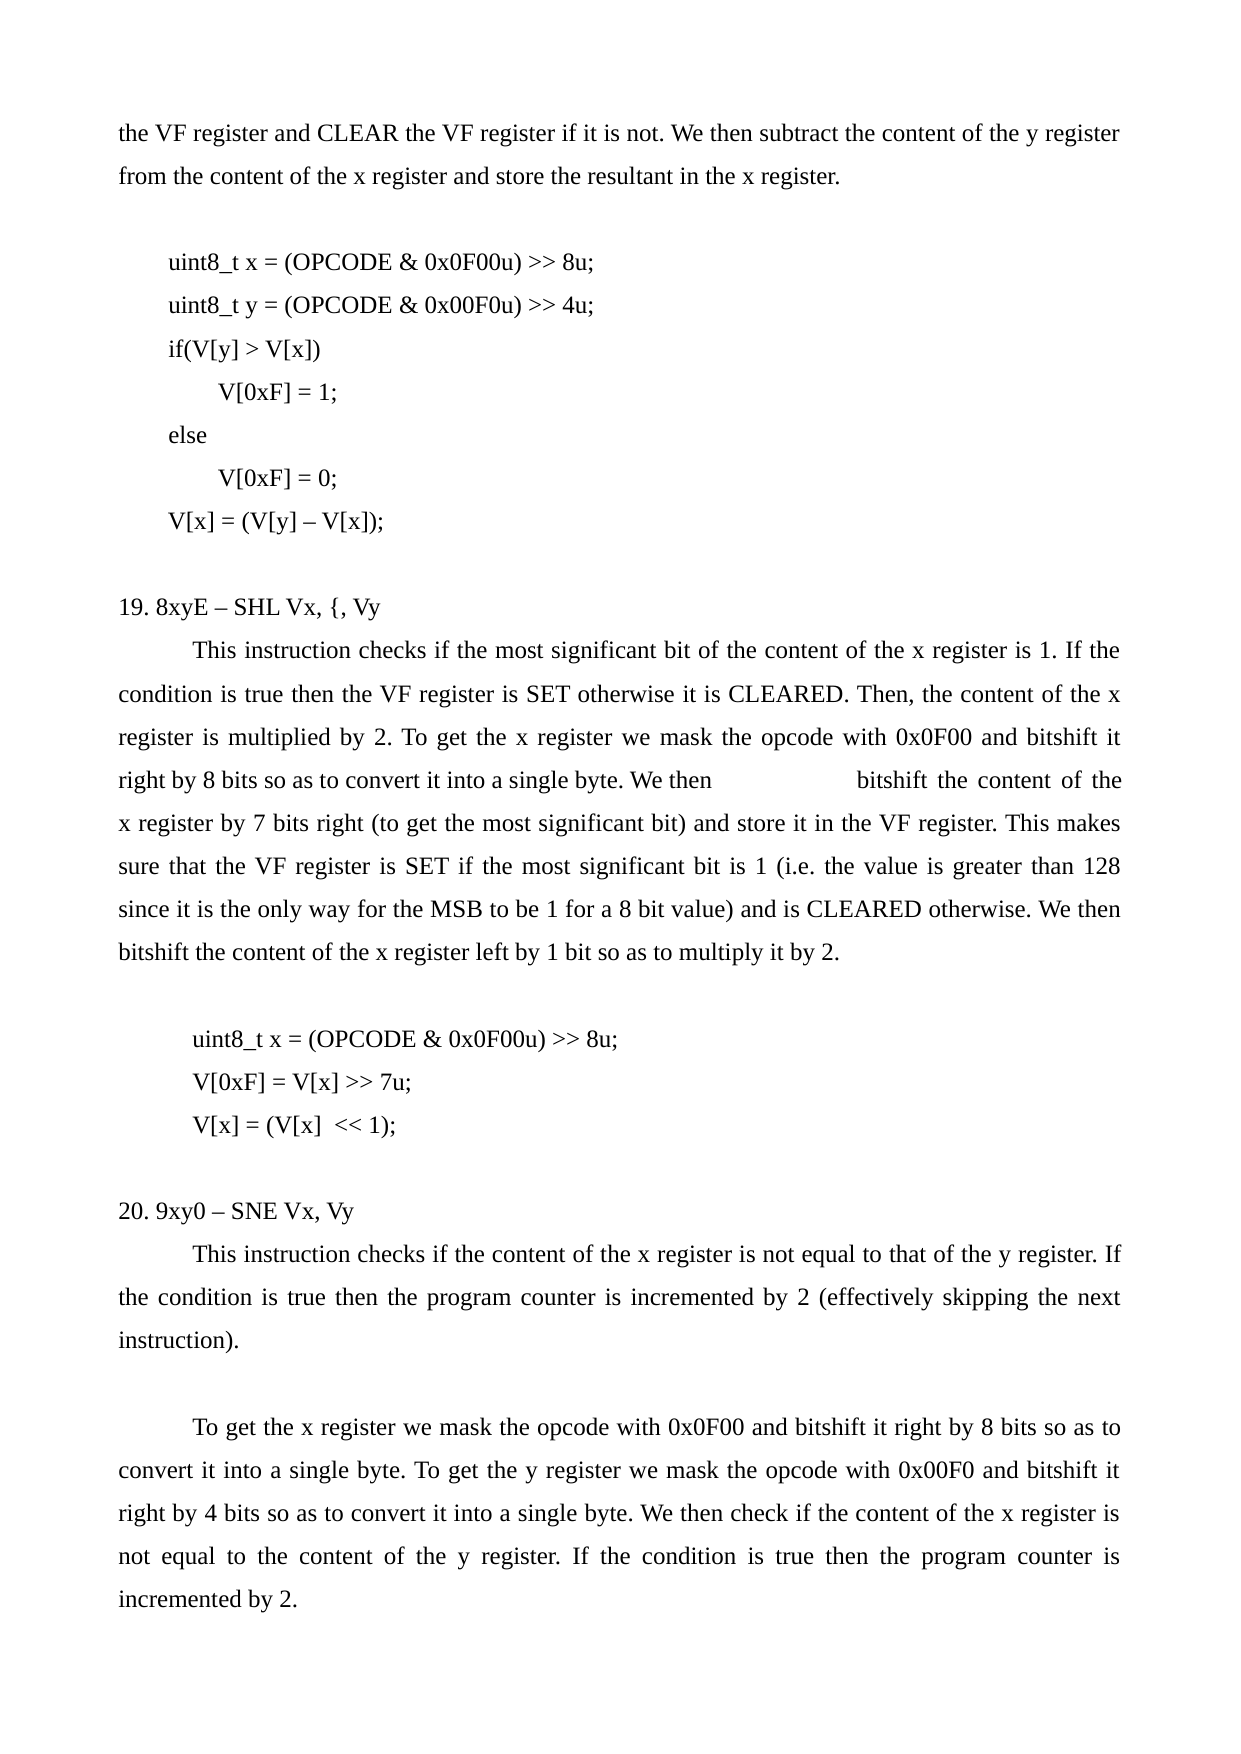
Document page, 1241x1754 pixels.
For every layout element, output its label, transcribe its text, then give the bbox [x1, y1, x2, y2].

text V[0xF] = V[x] >> 7u; [118, 1067, 1122, 1096]
text 19. 8xyE – SHL Vx, {, Vy [118, 592, 1122, 621]
text V[0xF] = 0; [118, 463, 1122, 492]
text else [118, 420, 1122, 449]
text This instruction checks if the content of the x register is not equal to that of the y register. If the condition is true then the program counter is incremented by 2 (effectively skipping the next instruction). [118, 1239, 1122, 1354]
text To get the x register we mask the opcode with 0x0F00 and bitshift it right by 8 bits so as to convert it into a single byte. To get the y register we mask the opcode with 0x00F0 and bitshift it right by 4 bits so as to convert it into a single byte. We then check if the content of the x register is not equal to the content of the y register. If the condition is true then the program counter is incremented by 2. [118, 1412, 1122, 1613]
text V[x] = (V[x] << 1); [118, 1110, 1122, 1139]
text 20. 9xy0 – SNE Vx, Vy [118, 1196, 1122, 1225]
text uint8_t x = (OPCODE & 0x0F00u) >> 8u; [118, 247, 1122, 276]
text V[0xF] = 1; [118, 377, 1122, 406]
text uint8_t y = (OPCODE & 0x00F0u) >> 4u; [118, 291, 1122, 319]
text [118, 118, 1122, 190]
text This instruction checks if the most significant bit of the content of the x register is 1. If the condition is true then the VF register is SET otherwise it is CLEARED. Then, the content of the x register is multiplied by 2. To get the x register we mask the opcode with 0x0F00 and bitshift it right by 8 bits so as to convert it into a single byte. We then bitshift the content of the x register by 7 bits right (to get the most significant bit) and store it in the VF register. This makes sure that the VF register is SET if the most significant bit is 1 (i.e. the value is greater than 128 since it is the only way for the MSB to be 1 for a 8 bit value) and is CLEARED otherwise. We then bitshift the content of the x register left by 1 bit so as to multiply it by 2. [118, 636, 1122, 966]
text uint8_t x = (OPCODE & 0x0F00u) >> 8u; [118, 1024, 1122, 1052]
text V[x] = (V[y] – V[x]); [118, 506, 1122, 535]
text if(V[y] > V[x]) [118, 334, 1122, 362]
